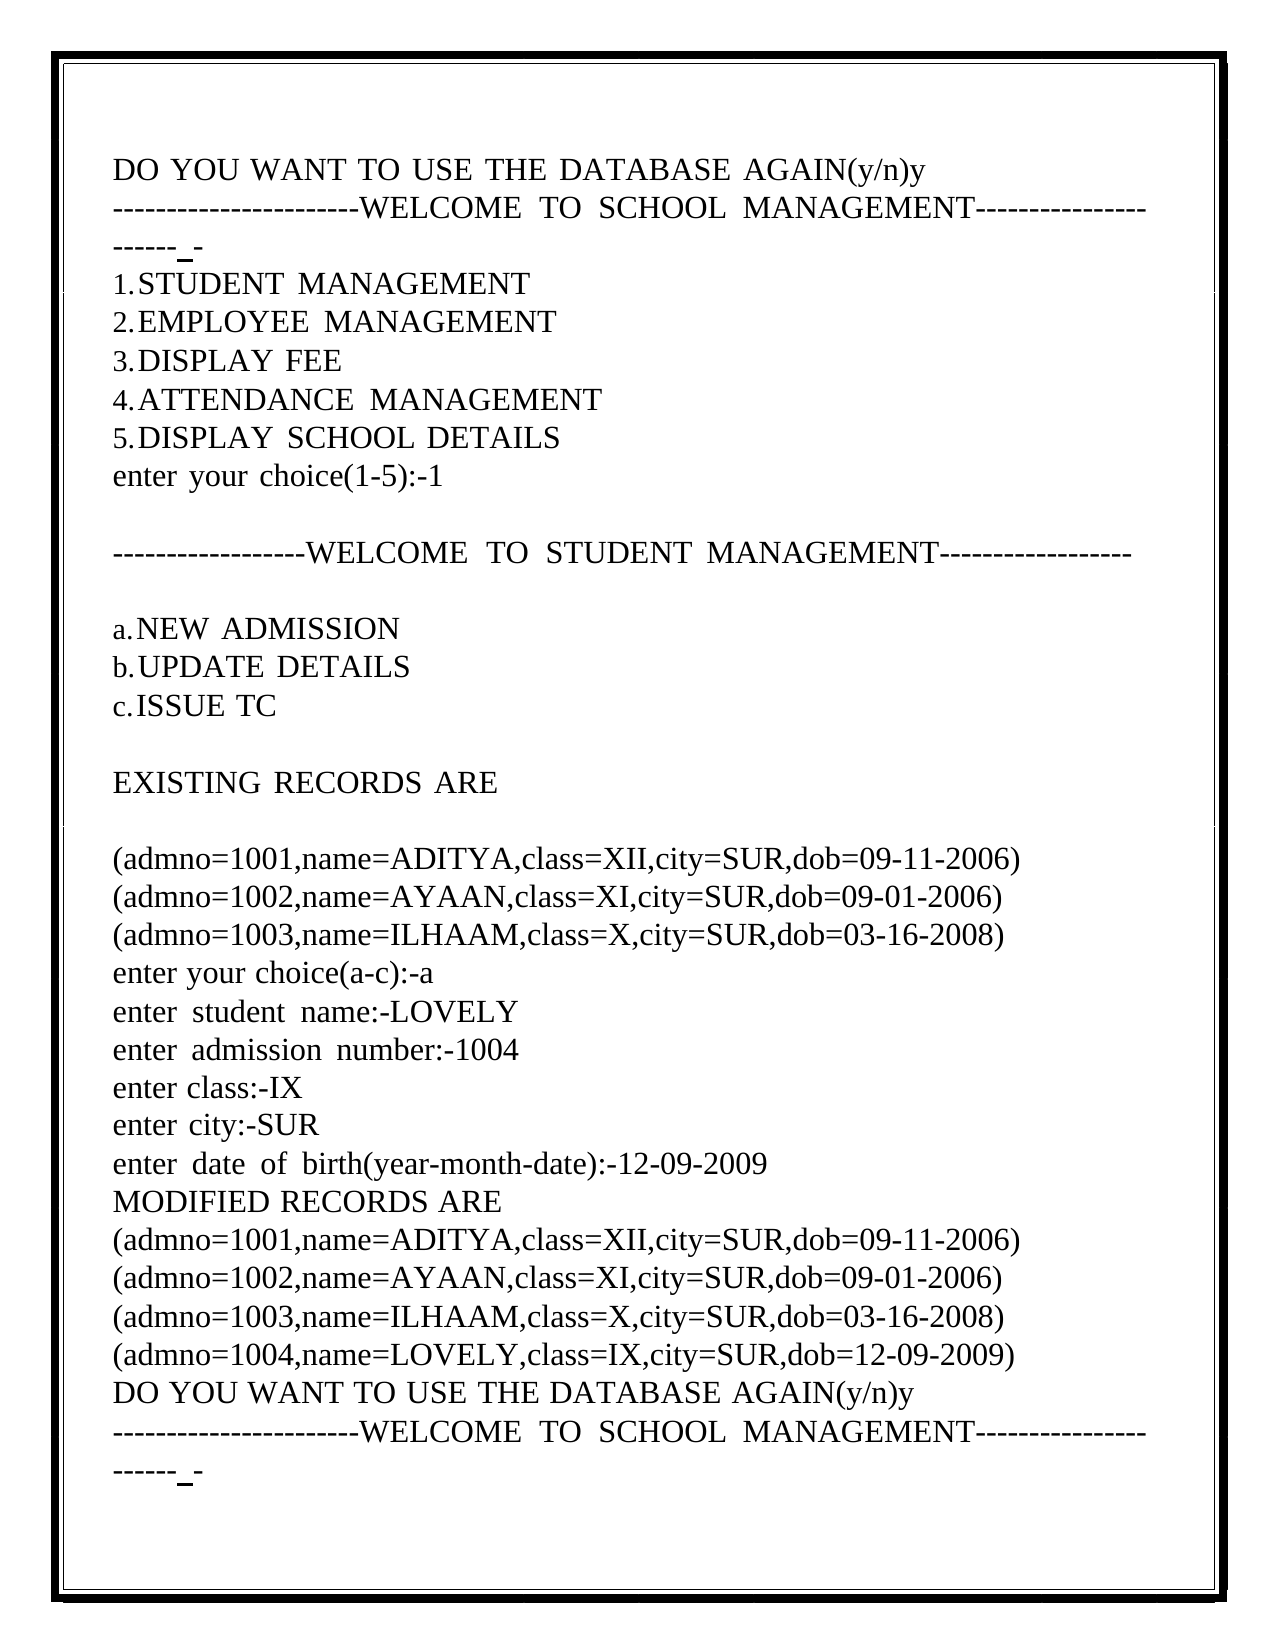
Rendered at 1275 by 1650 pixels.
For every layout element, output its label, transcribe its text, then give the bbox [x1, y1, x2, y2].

text ------ - [112, 226, 1173, 263]
text EXISTING RECORDS ARE [112, 763, 1173, 800]
list DISPLAY FEE [112, 342, 1173, 379]
list EMPLOYEE MANAGEMENT [112, 303, 1173, 340]
text ------------------WELCOME TO STUDENT MANAGEMENT------------------ [112, 533, 1173, 570]
text (admno=1001,name=ADITYA,class=XII,city=SUR,dob=09-11-2006) (admno=1002,name=AYAAN,class=XI,city=SUR,dob=09-01-2006) (admno=1003,name=ILHAAM,class=X,city=SUR,dob=03-16-2008) enter your choice(a-c):-a [112, 839, 1051, 991]
text enter your choice(1-5):-1 [112, 456, 1173, 493]
text enter city:-SUR [112, 1106, 1173, 1143]
list DISPLAY SCHOOL DETAILS [112, 418, 1173, 455]
text enter date of birth(year-month-date):-12-09-2009 MODIFIED RECORDS ARE [112, 1144, 769, 1219]
text (admno=1001,name=ADITYA,class=XII,city=SUR,dob=09-11-2006) (admno=1002,name=AYAAN,class=XI,city=SUR,dob=09-01-2006) (admno=1003,name=ILHAAM,class=X,city=SUR,dob=03-16-2008) (admno=1004,name=LOVELY,class=IX,city=SUR,dob=12-09-2009) DO YOU WANT TO USE THE DATABASE AGAIN(y/n)y [112, 1221, 1051, 1410]
text -----------------------WELCOME TO SCHOOL MANAGEMENT---------------- [112, 188, 1173, 225]
list UPDATE DETAILS [112, 648, 1173, 685]
text DO YOU WANT TO USE THE DATABASE AGAIN(y/n)y [112, 150, 1173, 187]
list ATTENDANCE MANAGEMENT [112, 380, 1173, 417]
text enter student name:-LOVELY enter admission number:-1004 enter class:-IX [112, 992, 519, 1105]
text -----------------------WELCOME TO SCHOOL MANAGEMENT---------------- [112, 1412, 1173, 1449]
text ------ - [112, 1450, 1173, 1487]
list ISSUE TC [112, 686, 1173, 723]
list STUDENT MANAGEMENT [112, 264, 1173, 302]
list NEW ADMISSION [112, 609, 1173, 646]
